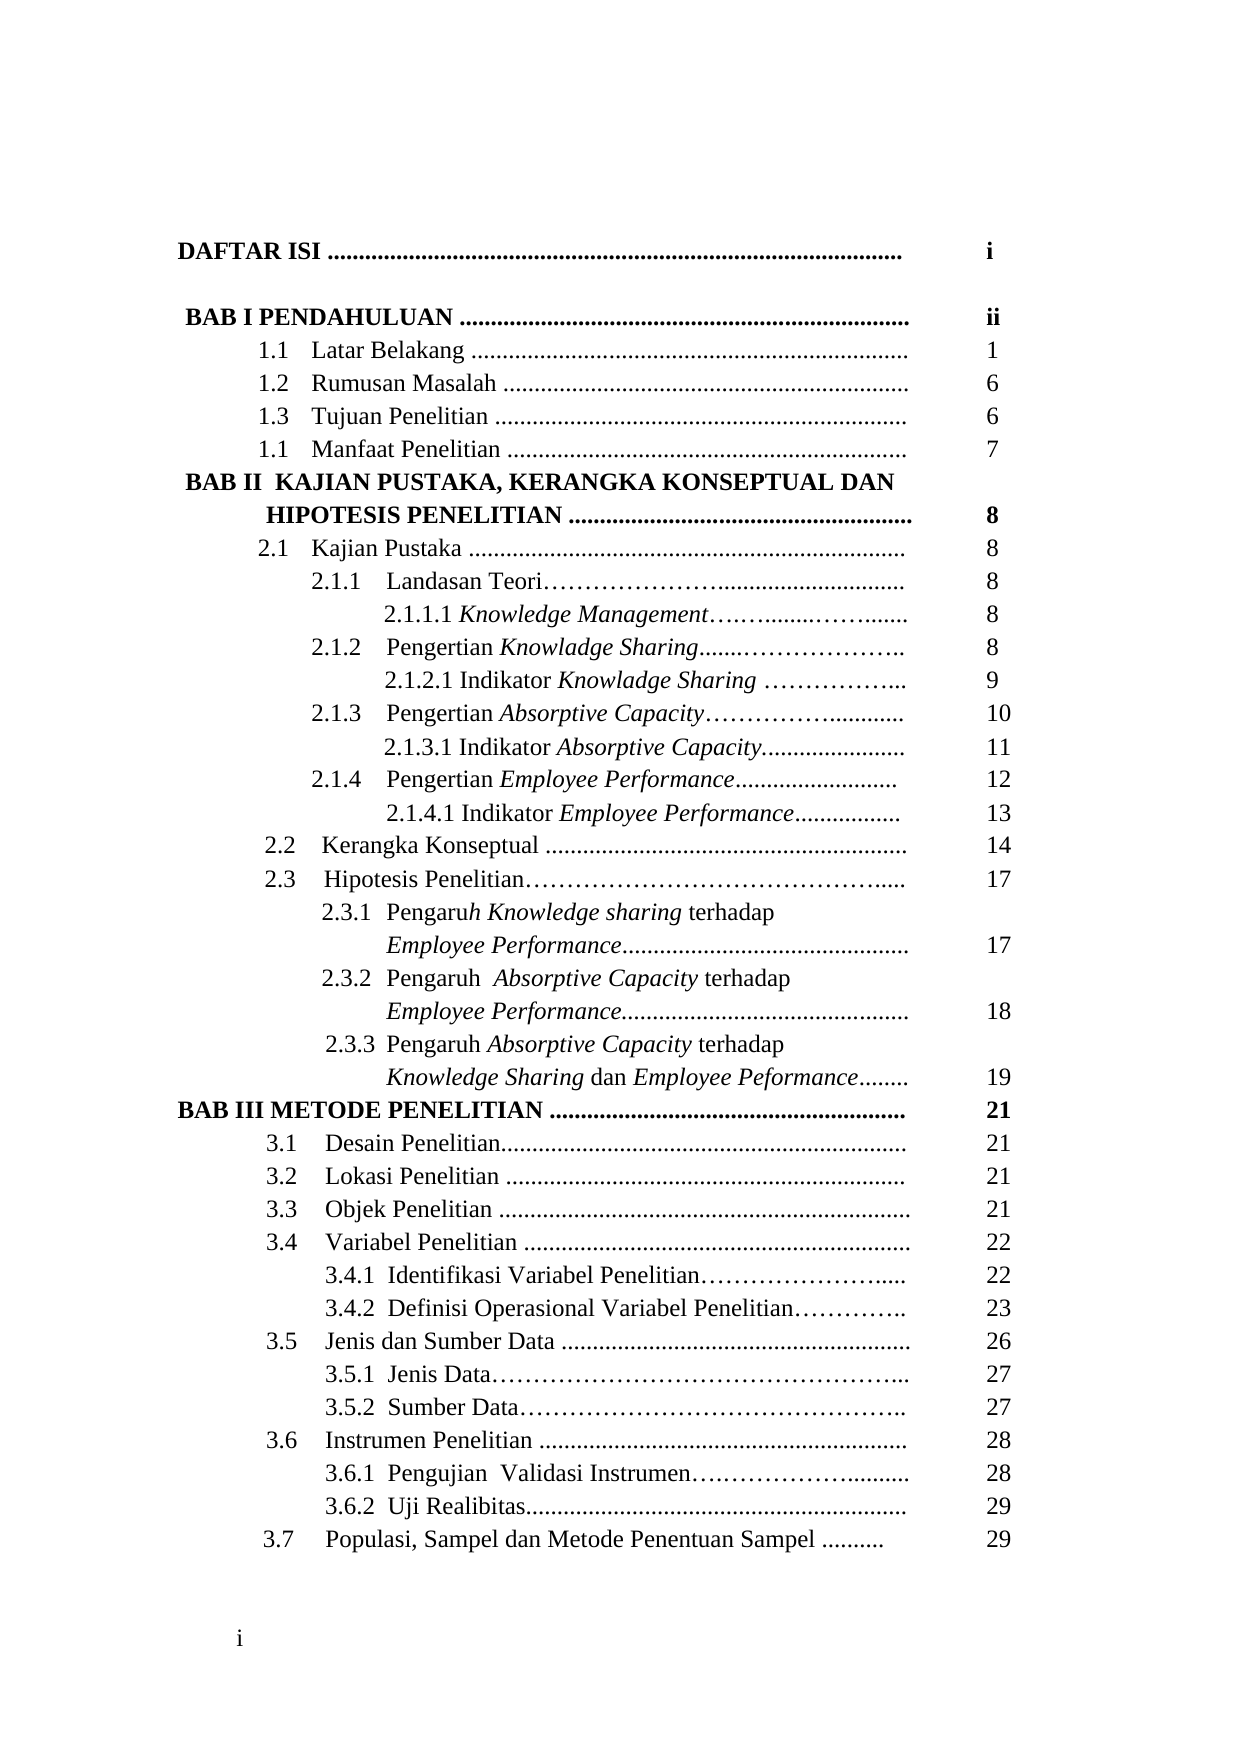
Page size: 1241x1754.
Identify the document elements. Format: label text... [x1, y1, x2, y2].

text 2.1.4 Pengertian Employee Performance.......................... 12 [311, 764, 1058, 793]
text 2.1.4.1 Indikator Employee Performance................. 13 [357, 798, 1058, 826]
text Knowledge Sharing dan Employee Peformance........ 19 [368, 1062, 1063, 1091]
text 2.1 Kajian Pustaka ...................................................................... 8 [258, 533, 1053, 562]
text 2.1.1.1 Knowledge Management….…........……....... 8 [384, 599, 1053, 628]
text 3.3 Objek Penelitian .................................................................. 21 [266, 1194, 1058, 1223]
text 2.3.1 Pengaruh Knowledge sharing terhadap [321, 897, 1063, 925]
text 2.3 Hipotesis Penelitian……………………………………..... 17 [264, 864, 1063, 892]
text BAB I PENDAHULUAN ........................................................................ ii [185, 302, 1058, 331]
text 3.4.1 Identifikasi Variabel Penelitian…………………..... 22 [317, 1260, 1063, 1289]
text 3.2 Lokasi Penelitian ................................................................ 21 [266, 1161, 1058, 1189]
text HIPOTESIS PENELITIAN ....................................................... 8 [221, 500, 1053, 529]
text 2.1.2.1 Indikator Knowladge Sharing ……………... 9 [355, 666, 1058, 694]
text BAB II KAJIAN PUSTAKA, KERANGKA KONSEPTUAL DAN [185, 467, 1053, 496]
text 1.1 Latar Belakang ...................................................................... 1 [258, 335, 1053, 364]
text 1.2 Rumusan Masalah ................................................................. 6 [258, 368, 1053, 397]
text 2.1.3 Pengertian Absorptive Capacity……………............ 10 [311, 698, 1058, 727]
text BAB III METODE PENELITIAN ......................................................... 21 [177, 1095, 1053, 1123]
text 2.1.2 Pengertian Knowladge Sharing.......……………….. 8 [311, 632, 1053, 661]
text 2.1.3.1 Indikator Absorptive Capacity....................... 11 [321, 732, 1058, 760]
text 1.1 Manfaat Penelitian ................................................................ 7 [258, 434, 1053, 463]
text 3.5 Jenis dan Sumber Data ........................................................ 26 [266, 1326, 1058, 1355]
text 3.5.2 Sumber Data……………………………………….. 27 [263, 1392, 1063, 1421]
text Employee Performance.............................................. 18 [321, 996, 1063, 1024]
text 3.7 Populasi, Sampel dan Metode Penentuan Sampel .......... 29 [263, 1524, 1058, 1553]
text 3.6 Instrumen Penelitian ........................................................... 28 [266, 1425, 1058, 1454]
text 3.6.1 Pengujian Validasi Instrumen….…………….......... 28 [317, 1458, 1063, 1487]
text 3.4.2 Definisi Operasional Variabel Penelitian………….. 23 [317, 1293, 1063, 1322]
text 2.3.3 Pengaruh Absorptive Capacity terhadap [294, 1029, 1063, 1057]
text 3.4 Variabel Penelitian .............................................................. 22 [266, 1227, 1058, 1256]
text 3.6.2 Uji Realibitas............................................................. 29 [263, 1491, 1063, 1520]
text 1.3 Tujuan Penelitian .................................................................. 6 [258, 401, 1053, 430]
text 3.1 Desain Penelitian................................................................. 21 [266, 1128, 1058, 1157]
text 2.2 Kerangka Konseptual .......................................................... 14 [264, 831, 1058, 859]
text Employee Performance.............................................. 17 [386, 930, 1063, 958]
text 3.5.1 Jenis Data…………………………………………... 27 [317, 1359, 1063, 1388]
text DAFTAR ISI ............................................................................................ i [177, 236, 1058, 265]
text 2.1.1 Landasan Teori………………….............................. 8 [294, 566, 1053, 595]
text 2.3.2 Pengaruh Absorptive Capacity terhadap [321, 963, 1063, 991]
